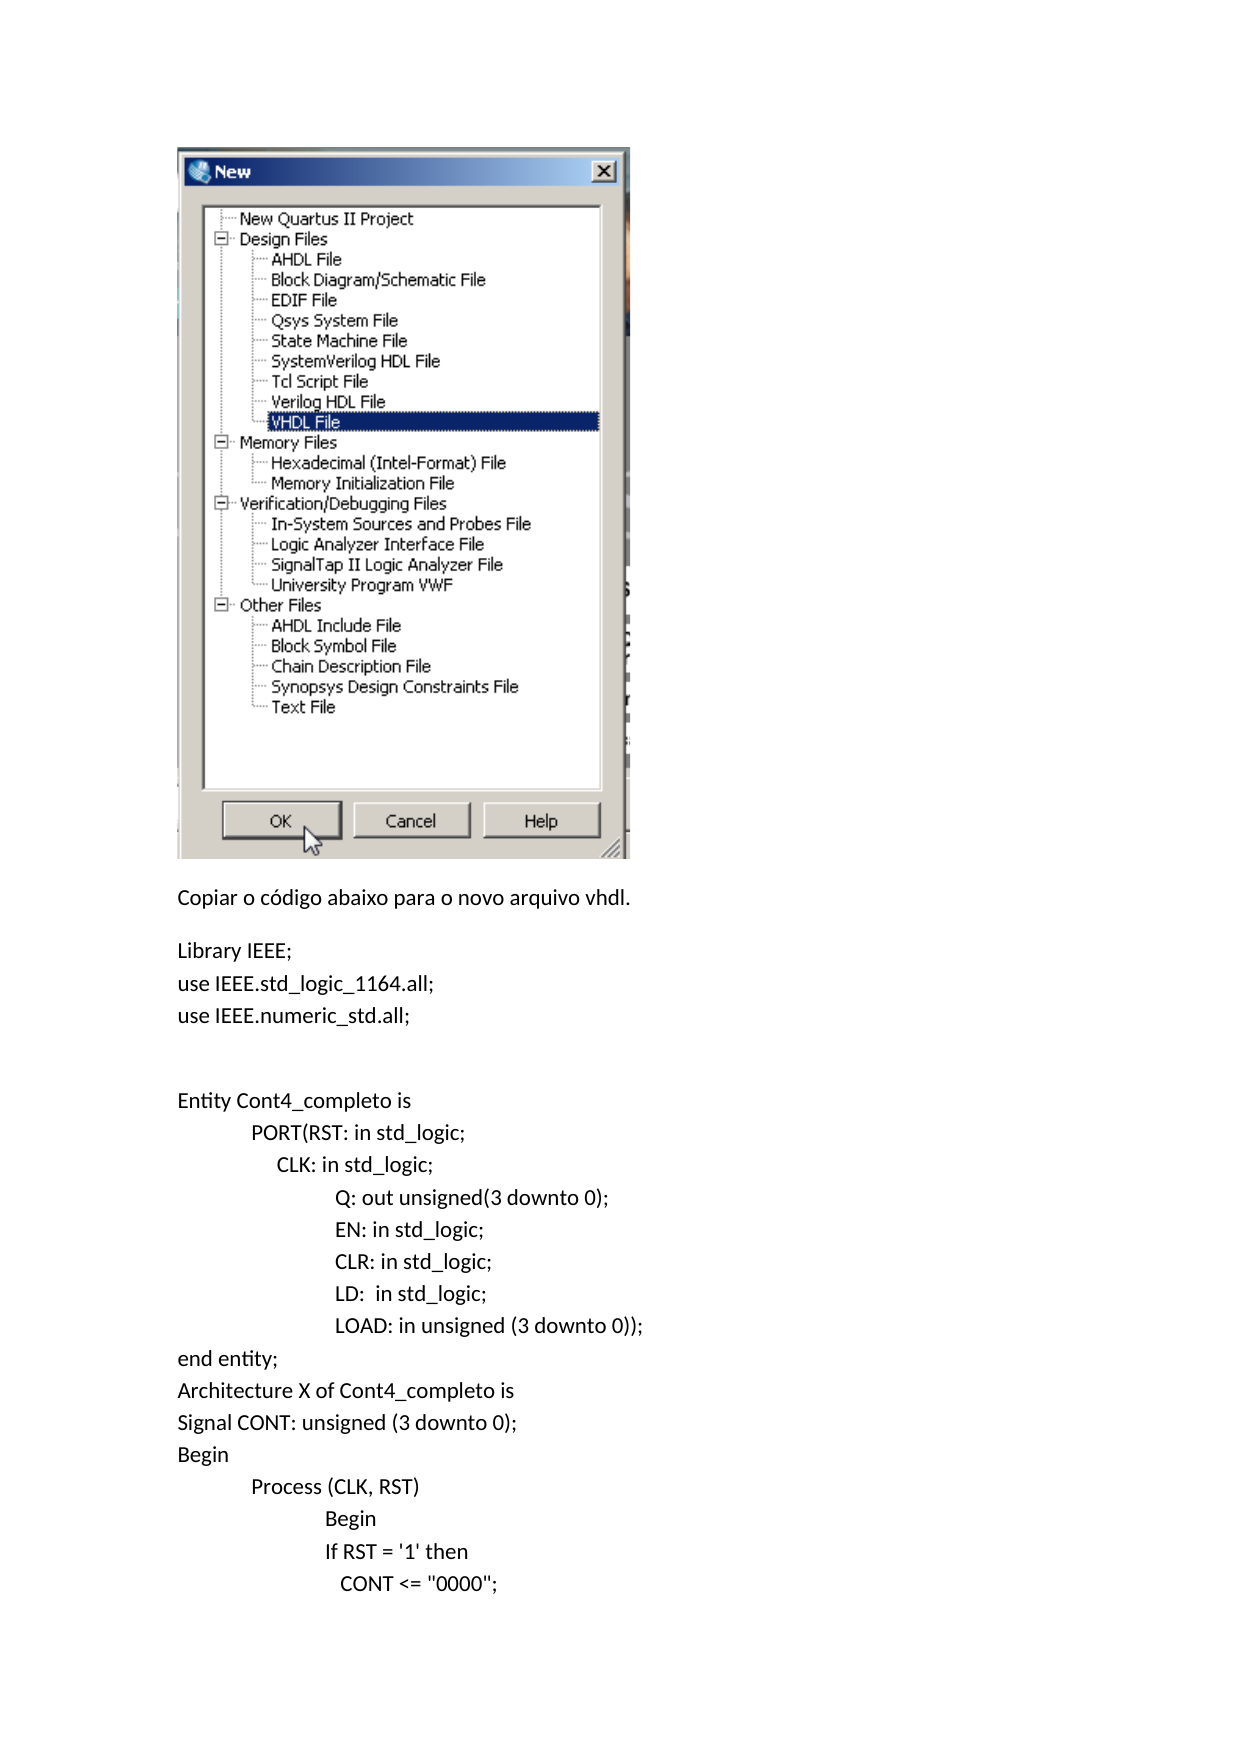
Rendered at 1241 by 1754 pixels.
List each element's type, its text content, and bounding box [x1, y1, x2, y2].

text Library IEEE; use IEEE.std_logic_1164.all; use IEEE.numeric_std.all; [177, 937, 1063, 1061]
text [177, 1086, 1063, 1597]
text Copiar o código abaixo para o novo arquivo vhdl. [177, 883, 1063, 912]
picture [177, 147, 631, 859]
